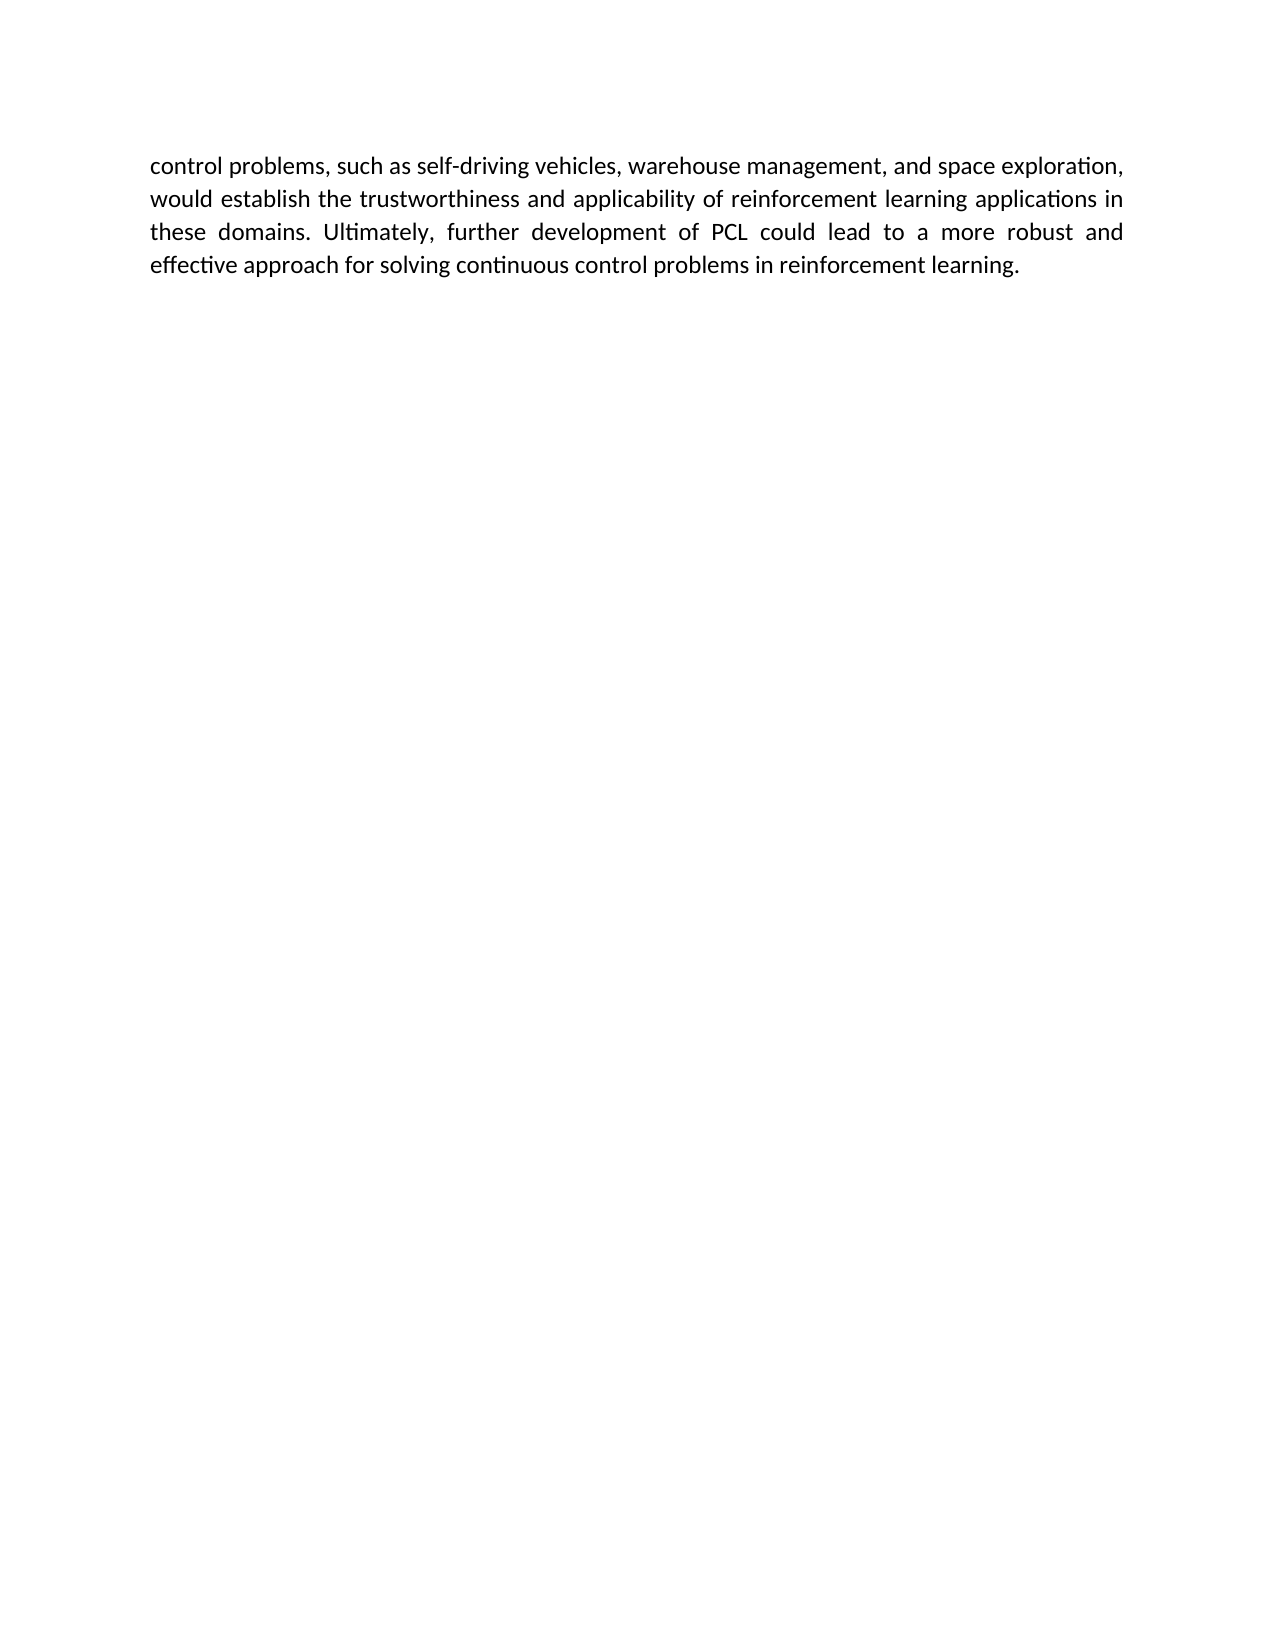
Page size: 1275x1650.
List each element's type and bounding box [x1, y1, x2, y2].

text [150, 150, 1125, 279]
